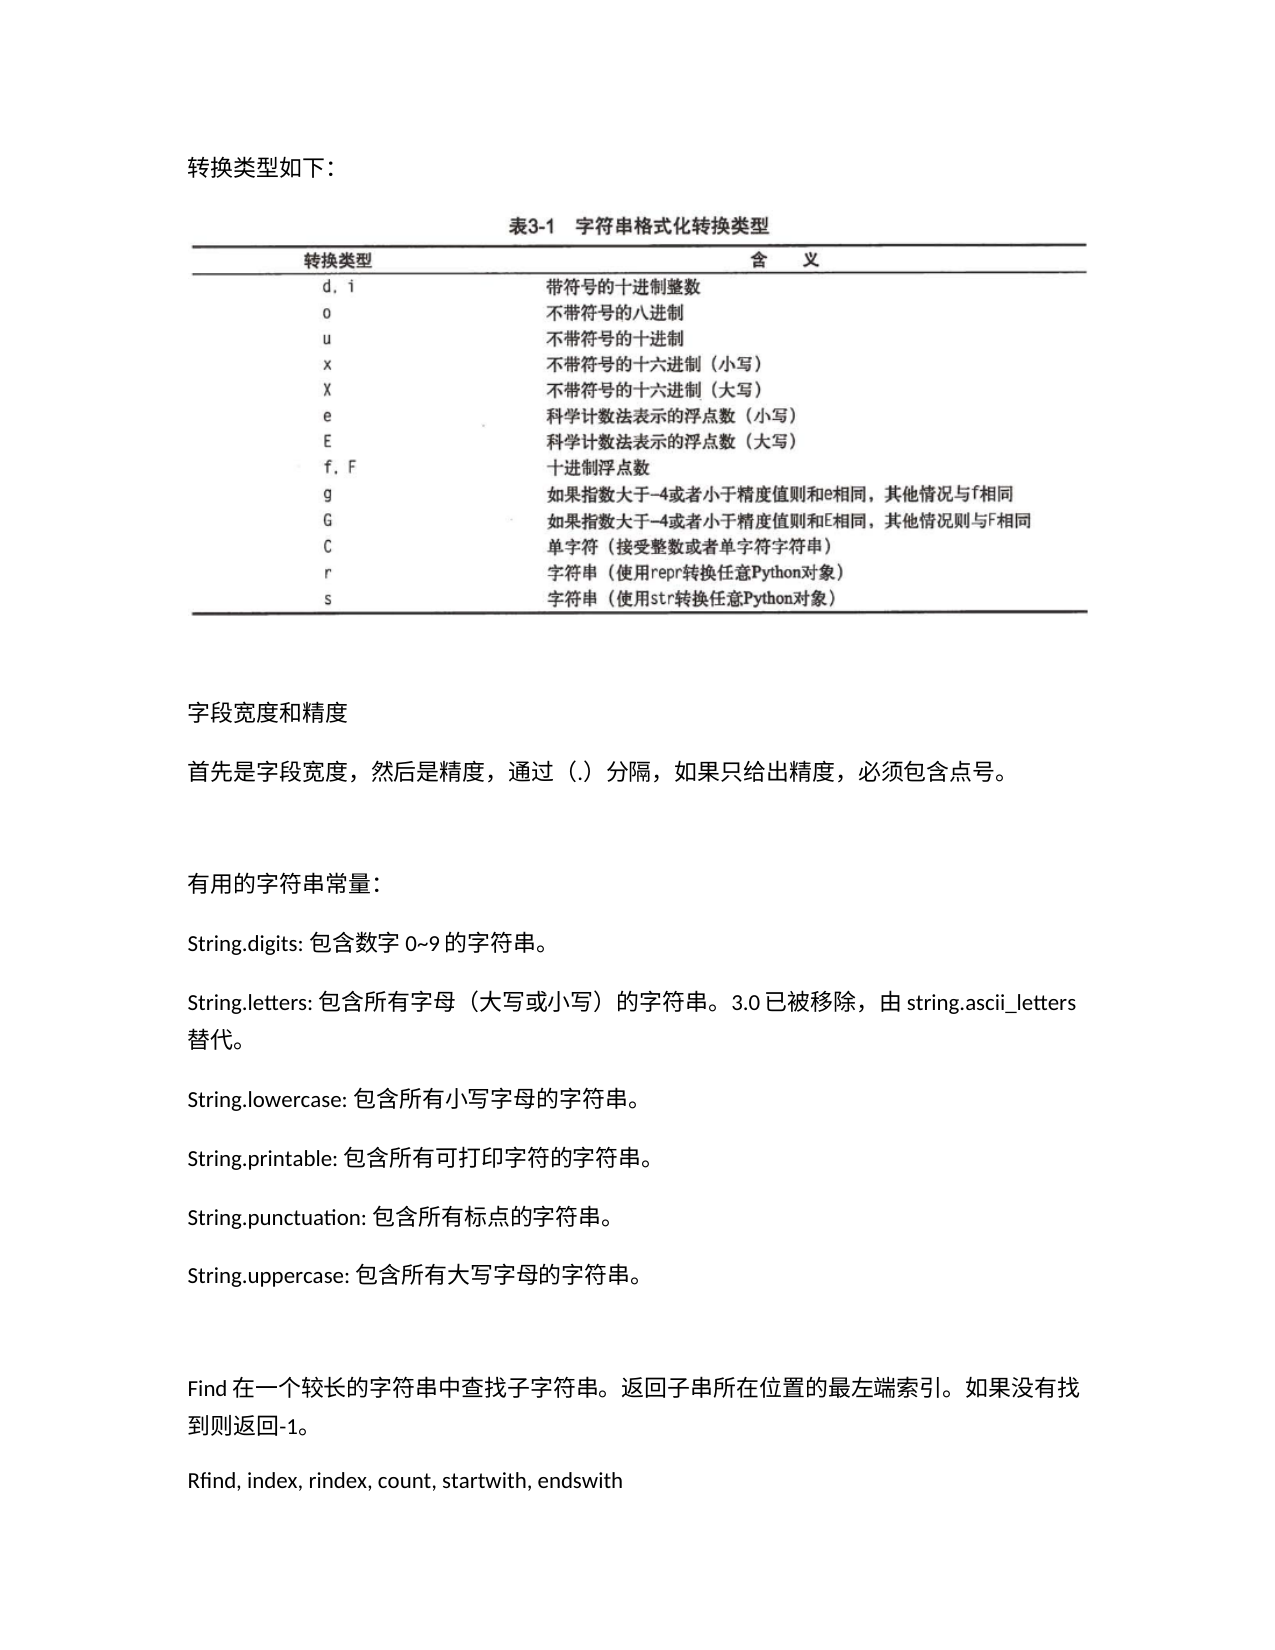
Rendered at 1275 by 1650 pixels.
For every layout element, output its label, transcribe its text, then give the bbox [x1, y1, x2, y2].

text String.lowercase: 包含所有小写字母的字符串。 [187, 1081, 1087, 1114]
text String.punctuation: 包含所有标点的字符串。 [187, 1198, 1087, 1232]
text Find在一个较长的字符串中查找子字符串。返回子串所在位置的最左端索引。如果没有找到则返回-1。 [187, 1369, 1087, 1441]
text 有用的字符串常量： [187, 866, 1087, 899]
picture [187, 208, 1088, 617]
text 首先是字段宽度，然后是精度，通过（.）分隔，如果只给出精度，必须包含点号。 [187, 753, 1087, 787]
text 转换类型如下： [187, 150, 1087, 183]
text String.digits: 包含数字0~9的字符串。 [187, 924, 1087, 958]
text String.letters: 包含所有字母（大写或小写）的字符串。3.0已被移除，由string.ascii_letters替代。 [187, 983, 1087, 1055]
text String.printable: 包含所有可打印字符的字符串。 [187, 1139, 1087, 1173]
text Rfind, index, rindex, count, startwith, endswith [187, 1466, 1087, 1494]
text String.uppercase: 包含所有大写字母的字符串。 [187, 1257, 1087, 1291]
text 字段宽度和精度 [187, 694, 1087, 728]
